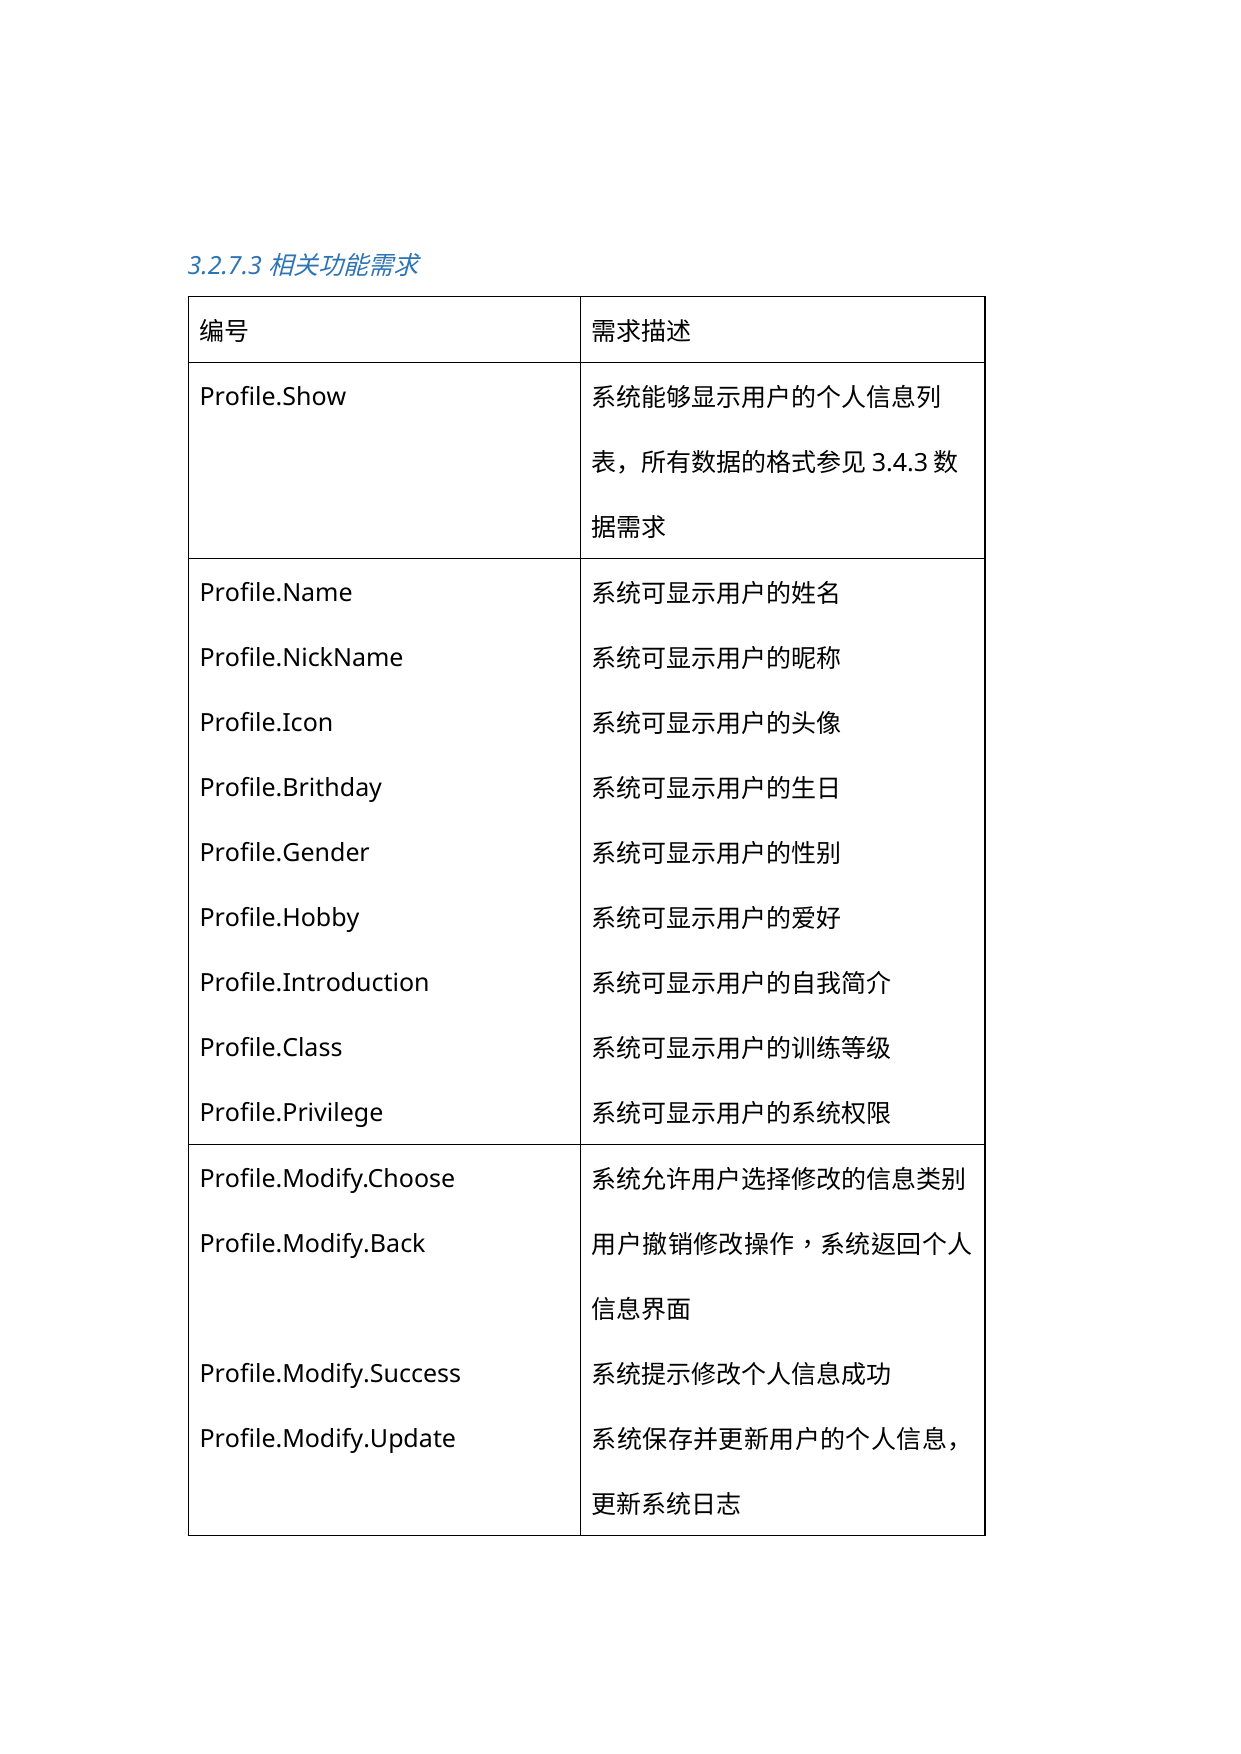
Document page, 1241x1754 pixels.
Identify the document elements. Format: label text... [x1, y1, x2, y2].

table_cell 系统能够显示用户的个人信息列表，所有数据的格式参见3.4.3数据需求 [581, 363, 984, 558]
table_cell Profile.Name Profile.NickName Profile.Icon Profile.Brithday Profile.Gender Profile.Hobby Profile.Introduction Profile.Class Profile.Privilege [189, 559, 580, 1144]
table_cell 系统可显示用户的姓名 系统可显示用户的昵称 系统可显示用户的头像 系统可显示用户的生日 系统可显示用户的性别 系统可显示用户的爱好 系统可显示用户的自我简介 系统可显示用户的训练等级 系统可显示用户的系统权限 [581, 559, 984, 1144]
table_header 需求描述 [581, 297, 984, 362]
table_cell 系统允许用户选择修改的信息类别 用户撤销修改操作，系统返回个人信息界面 系统提示修改个人信息成功 系统保存并更新用户的个人信息，更新系统日志 [581, 1145, 984, 1535]
subtitle 3.2.7.3 相关功能需求 [187, 231, 1053, 296]
table_cell Profile.Modify.Choose Profile.Modify.Back Profile.Modify.Success Profile.Modify.Update [189, 1145, 580, 1535]
table_header 编号 [189, 297, 580, 362]
table_cell Profile.Show [189, 363, 580, 558]
